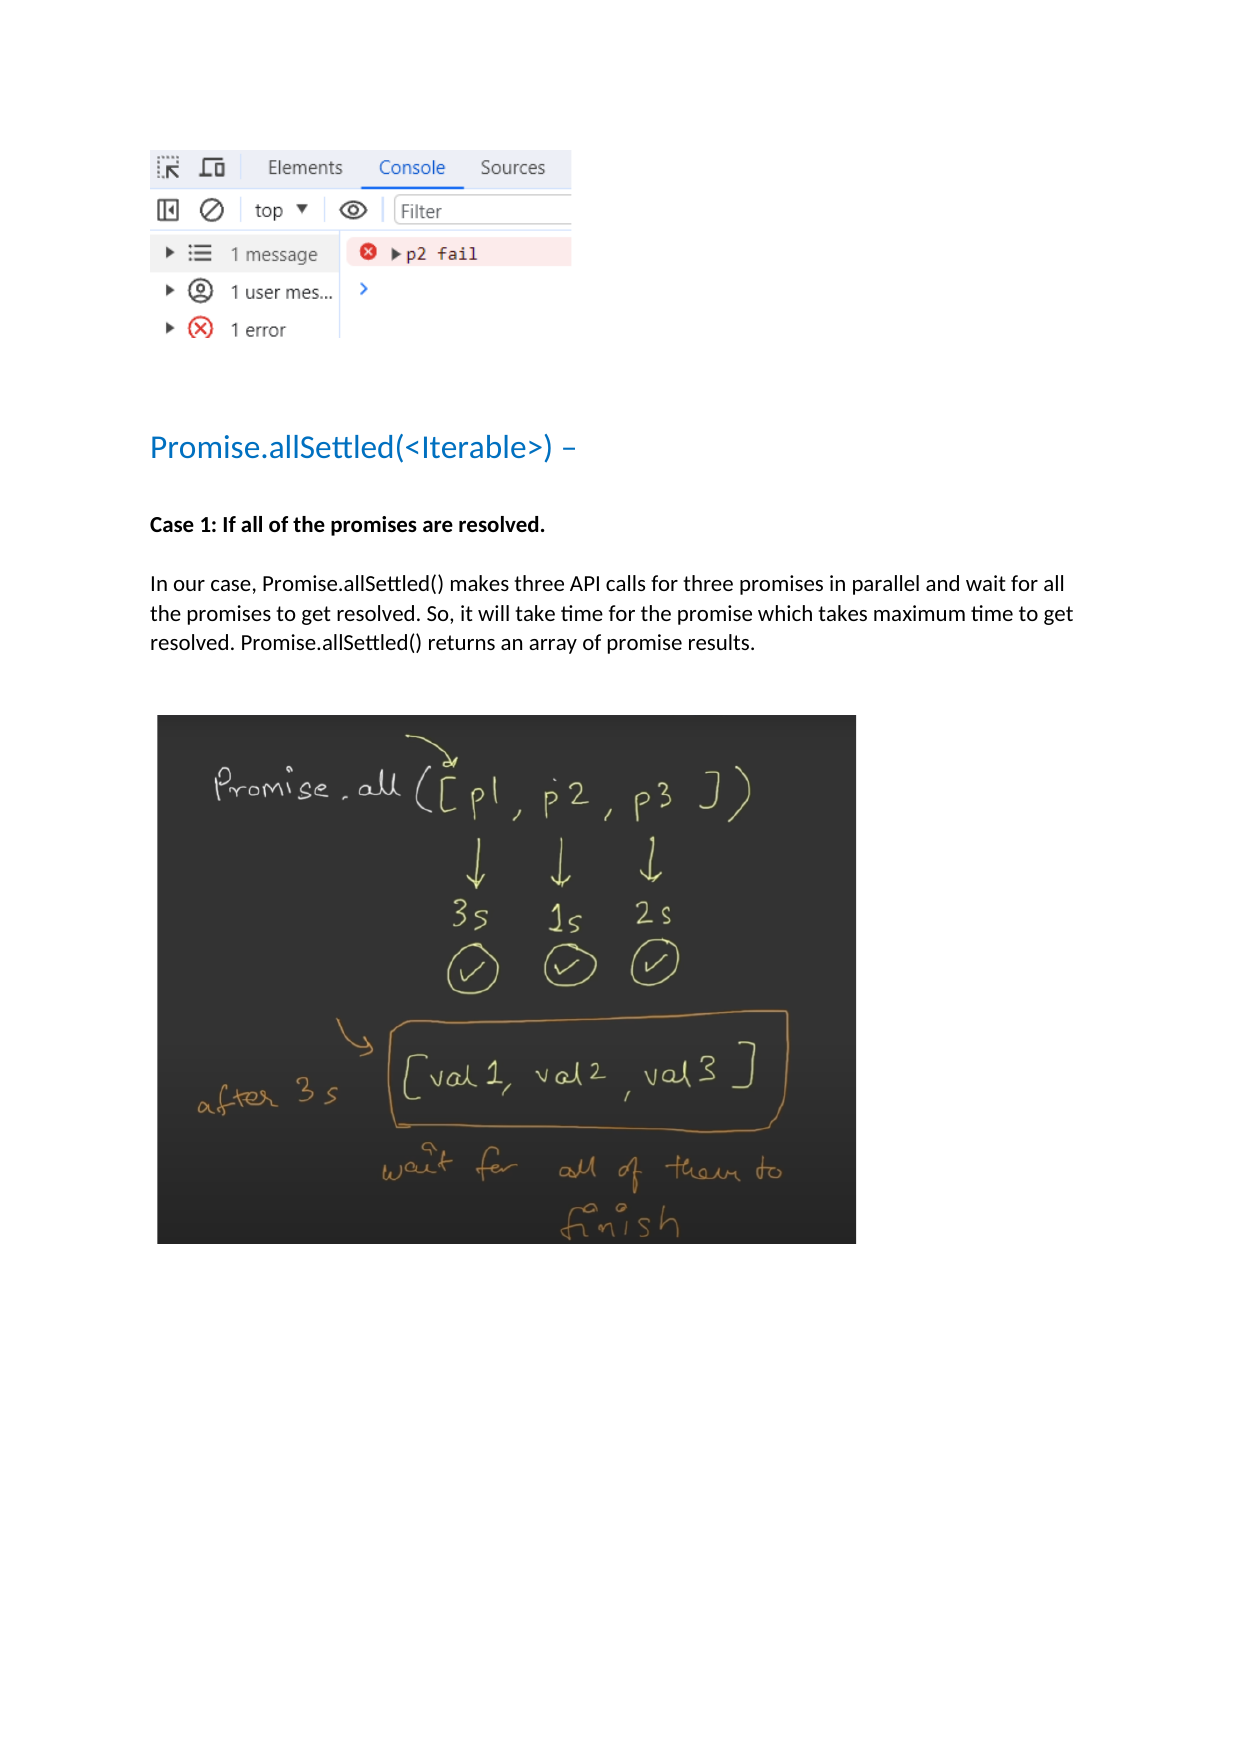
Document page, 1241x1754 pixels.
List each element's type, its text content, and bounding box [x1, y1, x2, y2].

text In our case, Promise.allSettled() makes three API calls for three promises in parallel and wait for all the promises to get resolved. So, it will take time for the promise which takes maximum time to get resolved. Promise.allSettled() returns an array of promise results. [150, 567, 1090, 656]
picture [157, 715, 857, 1244]
text Case 1: If all of the promises are resolved. [150, 508, 1090, 538]
text Promise.allSettled(<Iterable>) – [150, 427, 1090, 467]
picture [150, 150, 572, 338]
